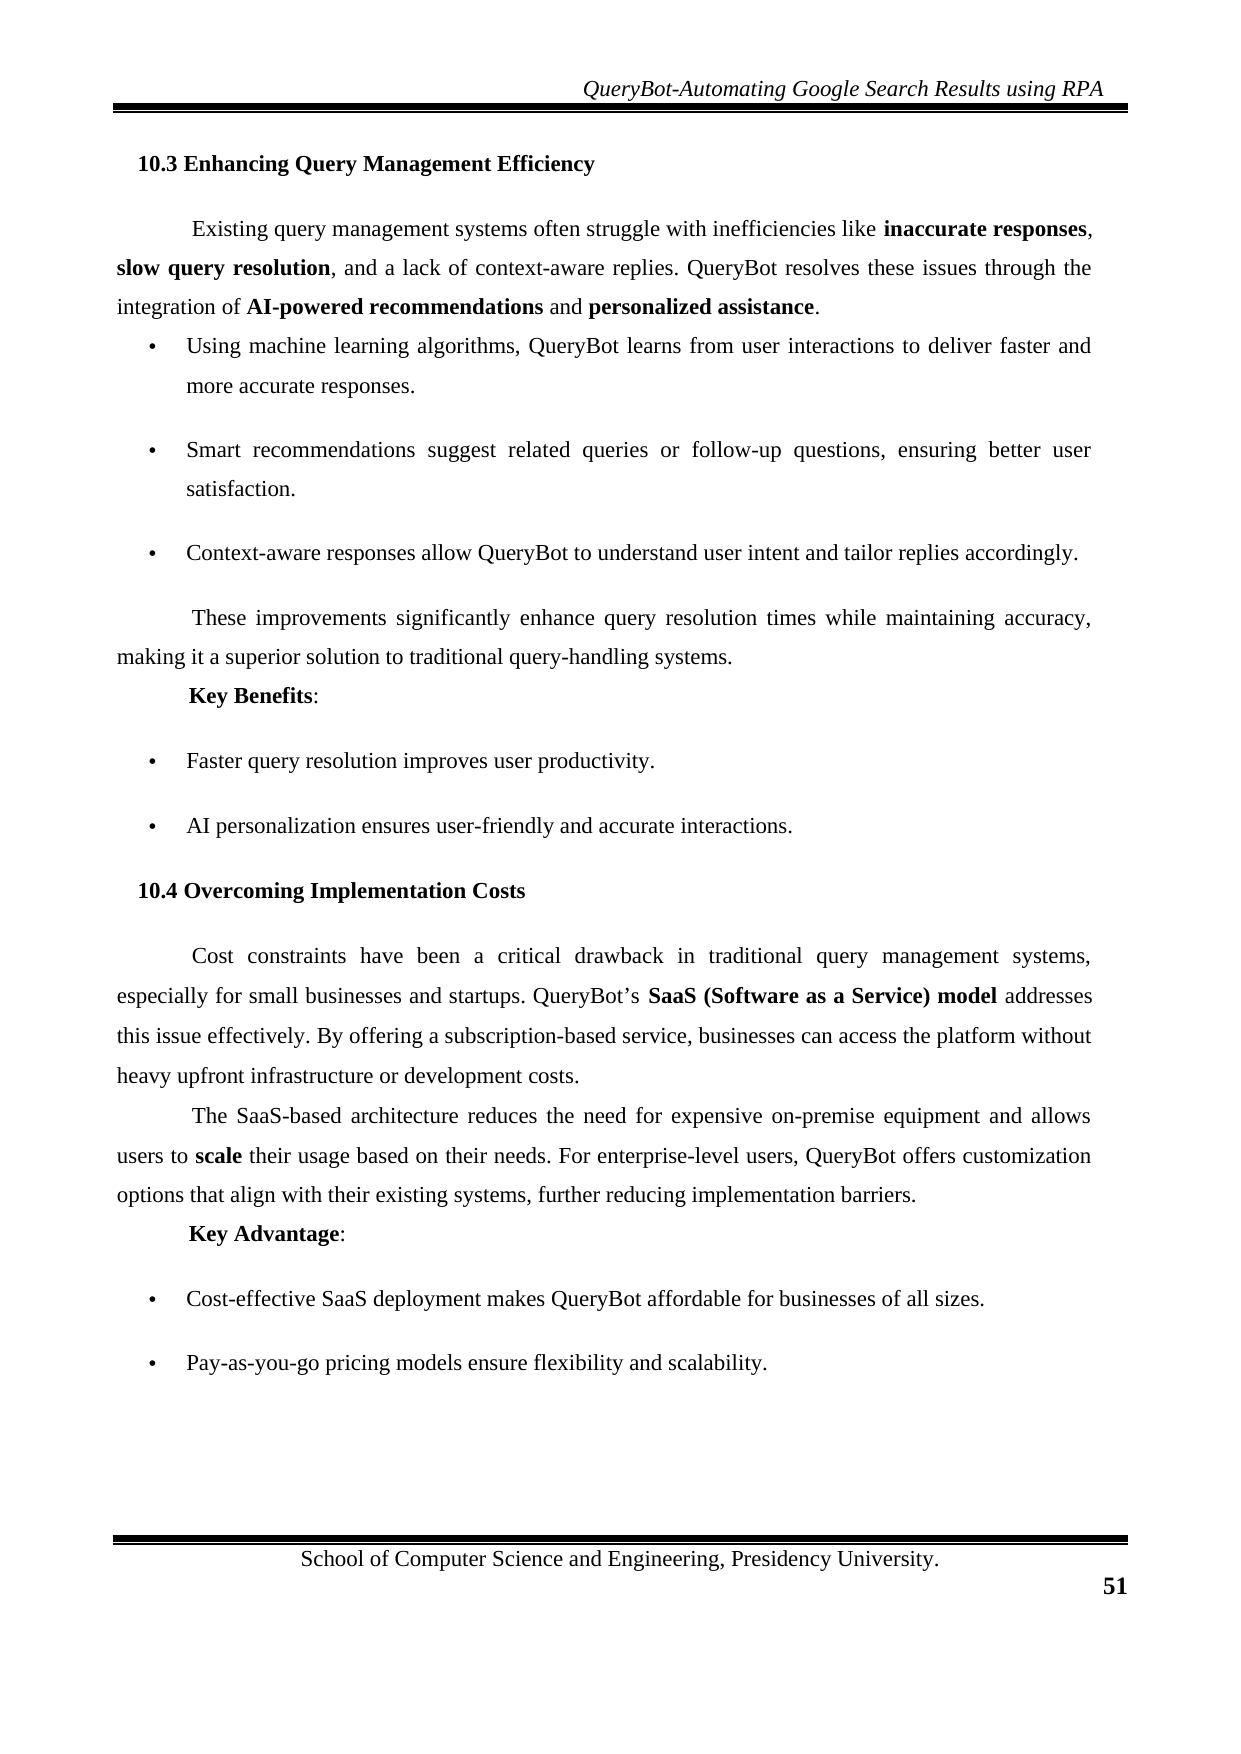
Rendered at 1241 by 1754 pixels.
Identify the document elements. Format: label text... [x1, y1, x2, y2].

text 10.3 Enhancing Query Management Efficiency [137, 150, 1128, 176]
text Cost constraints have been a critical drawback in traditional query management systems, especially for small businesses and startups. QueryBot’s SaaS (Software as a Service) model addresses this issue effectively. By offering a subscription-based service, businesses can access the platform without heavy upfront infrastructure or development costs. [117, 943, 1093, 1089]
text Existing query management systems often struggle with inefficiencies like inaccurate responses, slow query resolution, and a lack of context-aware replies. QueryBot resolves these issues through the integration of AI-powered recommendations and personalized assistance. [117, 215, 1093, 320]
list Context-aware responses allow QueryBot to understand user intent and tailor replies accordingly. [148, 539, 1093, 566]
list Cost-effective SaaS deployment makes QueryBot affordable for businesses of all sizes. [148, 1285, 1093, 1312]
list Smart recommendations suggest related queries or follow-up questions, ensuring better user satisfaction. [148, 436, 1093, 502]
list Using machine learning algorithms, QueryBot learns from user interactions to deliver faster and more accurate responses. [148, 333, 1093, 398]
text Key Advantage: [188, 1220, 1128, 1246]
text 10.4 Overcoming Implementation Costs [137, 877, 1128, 904]
text These improvements significantly enhance query resolution times while maintaining accuracy, making it a superior solution to traditional query-handling systems. [117, 604, 1093, 669]
list Pay-as-you-go pricing models ensure flexibility and scalability. [148, 1349, 1093, 1376]
text Key Benefits: [188, 682, 1128, 708]
list Faster query resolution improves user productivity. [148, 747, 1093, 773]
list AI personalization ensures user-friendly and accurate interactions. [148, 812, 1093, 839]
text The SaaS-based architecture reduces the need for expensive on-premise equipment and allows users to scale their usage based on their needs. For enterprise-level users, QueryBot offers customization options that align with their existing systems, further reducing implementation barriers. [117, 1103, 1093, 1207]
